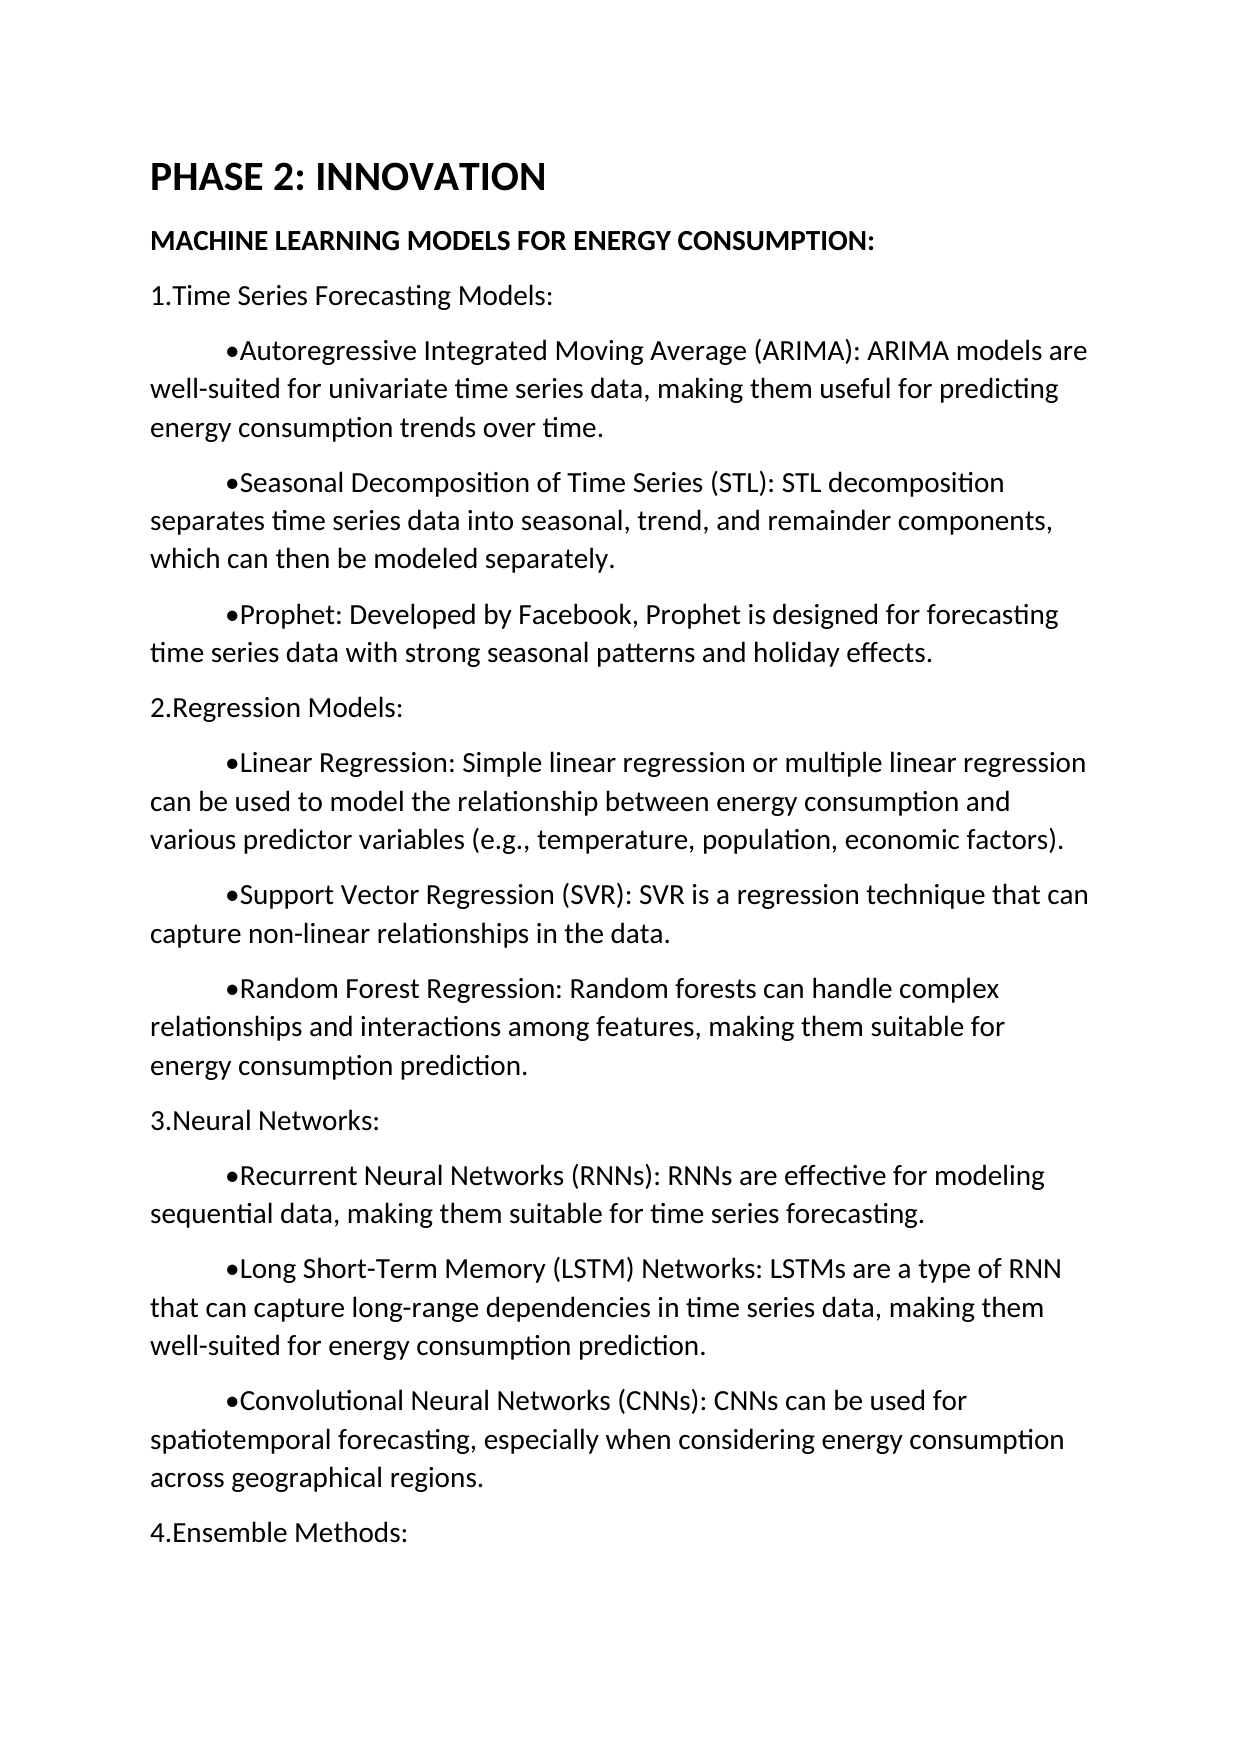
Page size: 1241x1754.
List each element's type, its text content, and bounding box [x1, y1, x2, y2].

text •Random Forest Regression: Random forests can handle complex relationships and interactions among features, making them suitable for energy consumption prediction. [150, 970, 1090, 1082]
text PHASE 2: INNOVATION [150, 150, 1090, 201]
text 3.Neural Networks: [150, 1102, 1090, 1137]
text •Support Vector Regression (SVR): SVR is a regression technique that can capture non-linear relationships in the data. [150, 876, 1090, 950]
text •Linear Regression: Simple linear regression or multiple linear regression can be used to model the relationship between energy consumption and various predictor variables (e.g., temperature, population, economic factors). [150, 744, 1090, 857]
text 1.Time Series Forecasting Models: [150, 277, 1090, 312]
text •Autoregressive Integrated Moving Average (ARIMA): ARIMA models are well-suited for univariate time series data, making them useful for predicting energy consumption trends over time. [150, 332, 1090, 444]
text •Recurrent Neural Networks (RNNs): RNNs are effective for modeling sequential data, making them suitable for time series forecasting. [150, 1157, 1090, 1231]
text •Prophet: Developed by Facebook, Prophet is designed for forecasting time series data with strong seasonal patterns and holiday effects. [150, 596, 1090, 670]
text •Long Short-Term Memory (LSTM) Networks: LSTMs are a type of RNN that can capture long-range dependencies in time series data, making them well-suited for energy consumption prediction. [150, 1251, 1090, 1363]
text MACHINE LEARNING MODELS FOR ENERGY CONSUMPTION: [150, 222, 1090, 257]
text •Convolutional Neural Networks (CNNs): CNNs can be used for spatiotemporal forecasting, especially when considering energy consumption across geographical regions. [150, 1382, 1090, 1495]
text 4.Ensemble Methods: [150, 1514, 1090, 1550]
text 2.Regression Models: [150, 689, 1090, 725]
text •Seasonal Decomposition of Time Series (STL): STL decomposition separates time series data into seasonal, trend, and remainder components, which can then be modeled separately. [150, 464, 1090, 576]
